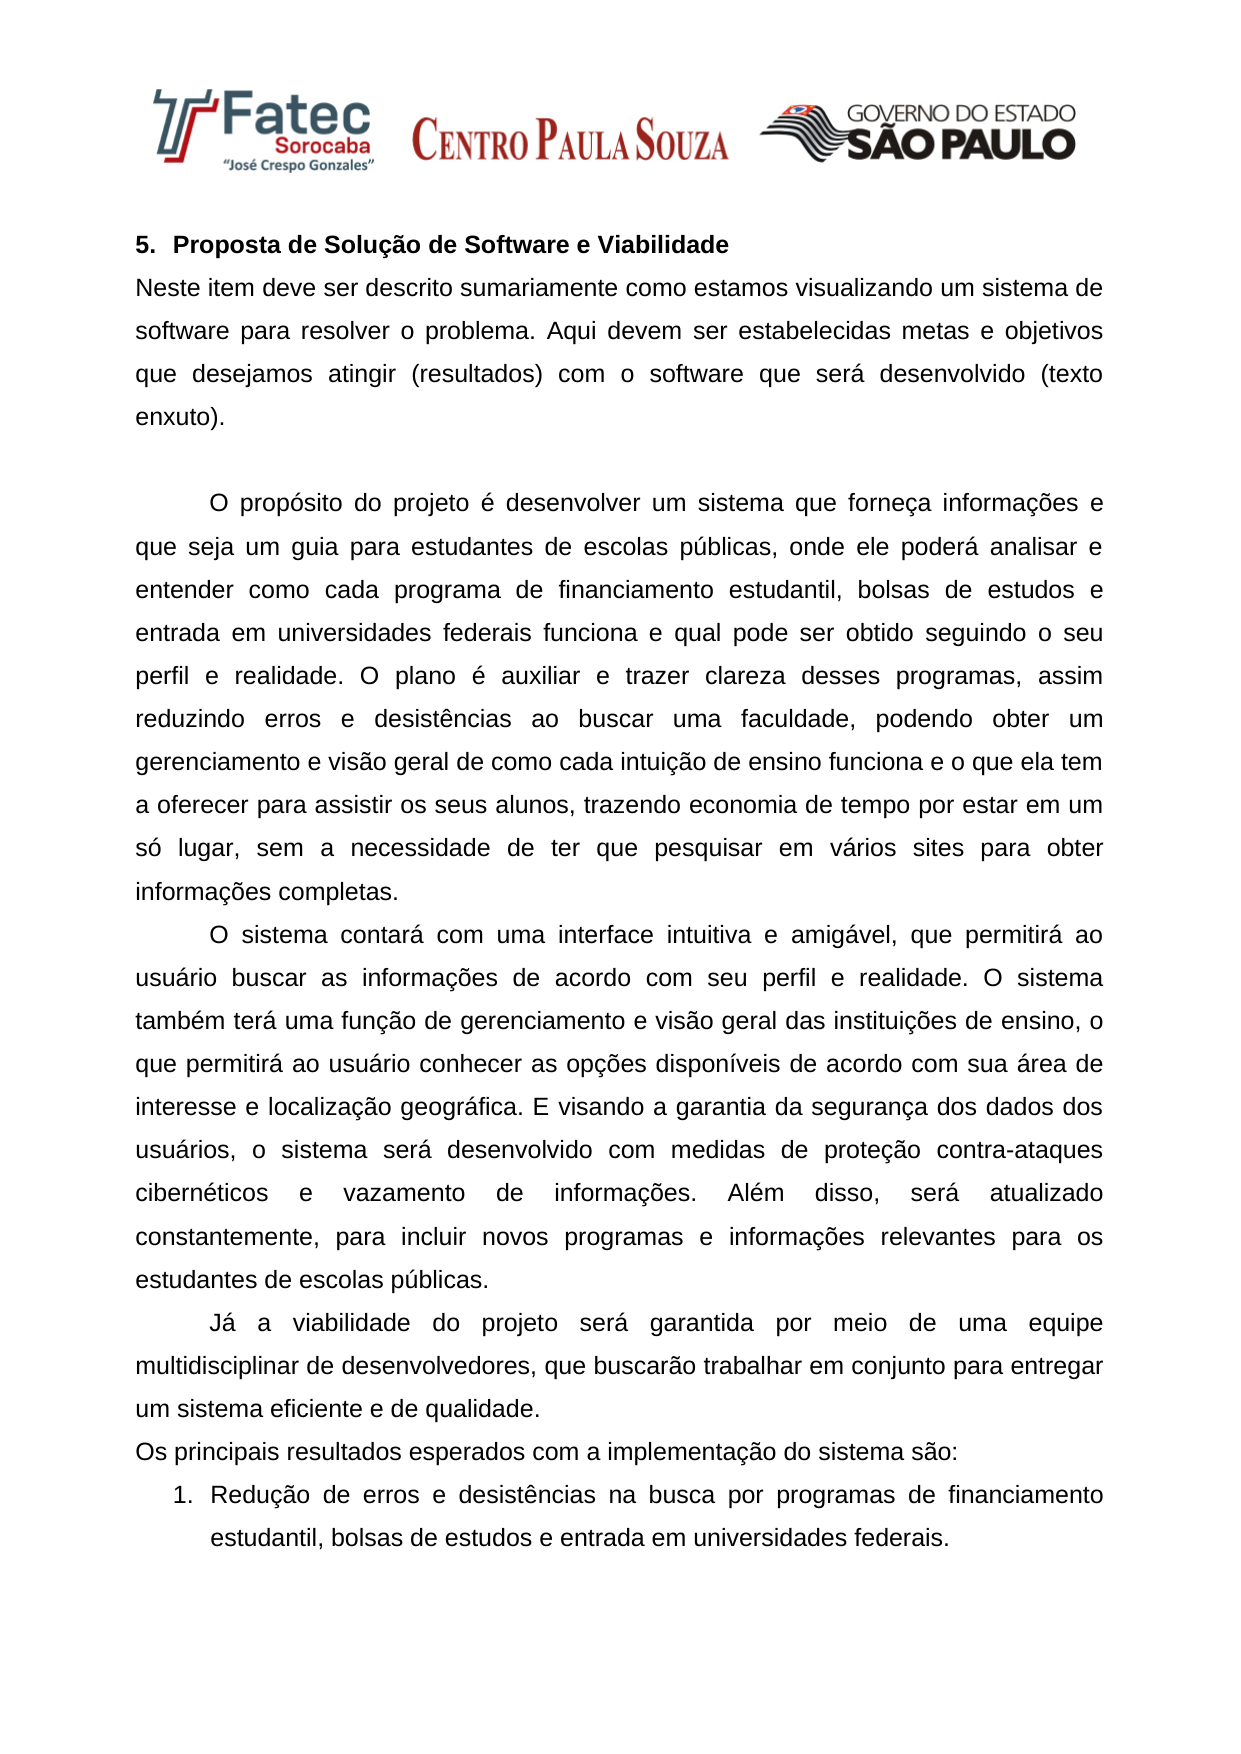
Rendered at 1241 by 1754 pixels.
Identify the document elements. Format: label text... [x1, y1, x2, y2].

text Neste item deve ser descrito sumariamente como estamos visualizando um sistema de software para resolver o problema. Aqui devem ser estabelecidas metas e objetivos que desejamos atingir (resultados) com o software que será desenvolvido (texto enxuto). O propósito do projeto é desenvolver um sistema que forneça informações e que seja um guia para estudantes de escolas públicas, onde ele poderá analisar e entender como cada programa de financiamento estudantil, bolsas de estudos e entrada em universidades federais funciona e qual pode ser obtido seguindo o seu perfil e realidade. O plano é auxiliar e trazer clareza desses programas, assim reduzindo erros e desistências ao buscar uma faculdade, podendo obter um gerenciamento e visão geral de como cada intuição de ensino funciona e o que ela tem a oferecer para assistir os seus alunos, trazendo economia de tempo por estar em um só lugar, sem a necessidade de ter que pesquisar em vários sites para obter informações completas. [135, 273, 1105, 905]
picture [135, 73, 1079, 191]
text Os principais resultados esperados com a implementação do sistema são: [135, 1437, 1105, 1466]
text Já a viabilidade do projeto será garantida por meio de uma equipe multidisciplinar de desenvolvedores, que buscarão trabalhar em conjunto para entregar um sistema eficiente e de qualidade. [135, 1308, 1105, 1423]
text O sistema contará com uma interface intuitiva e amigável, que permitirá ao usuário buscar as informações de acordo com seu perfil e realidade. O sistema também terá uma função de gerenciamento e visão geral das instituições de ensino, o que permitirá ao usuário conhecer as opções disponíveis de acordo com sua área de interesse e localização geográfica. E visando a garantia da segurança dos dados dos usuários, o sistema será desenvolvido com medidas de proteção contra-ataques cibernéticos e vazamento de informações. Além disso, será atualizado constantemente, para incluir novos programas e informações relevantes para os estudantes de escolas públicas. [135, 919, 1105, 1293]
list Redução de erros e desistências na busca por programas de financiamento estudantil, bolsas de estudos e entrada em universidades federais. [173, 1480, 1105, 1552]
list Proposta de Solução de Software e Viabilidade [135, 229, 1105, 258]
